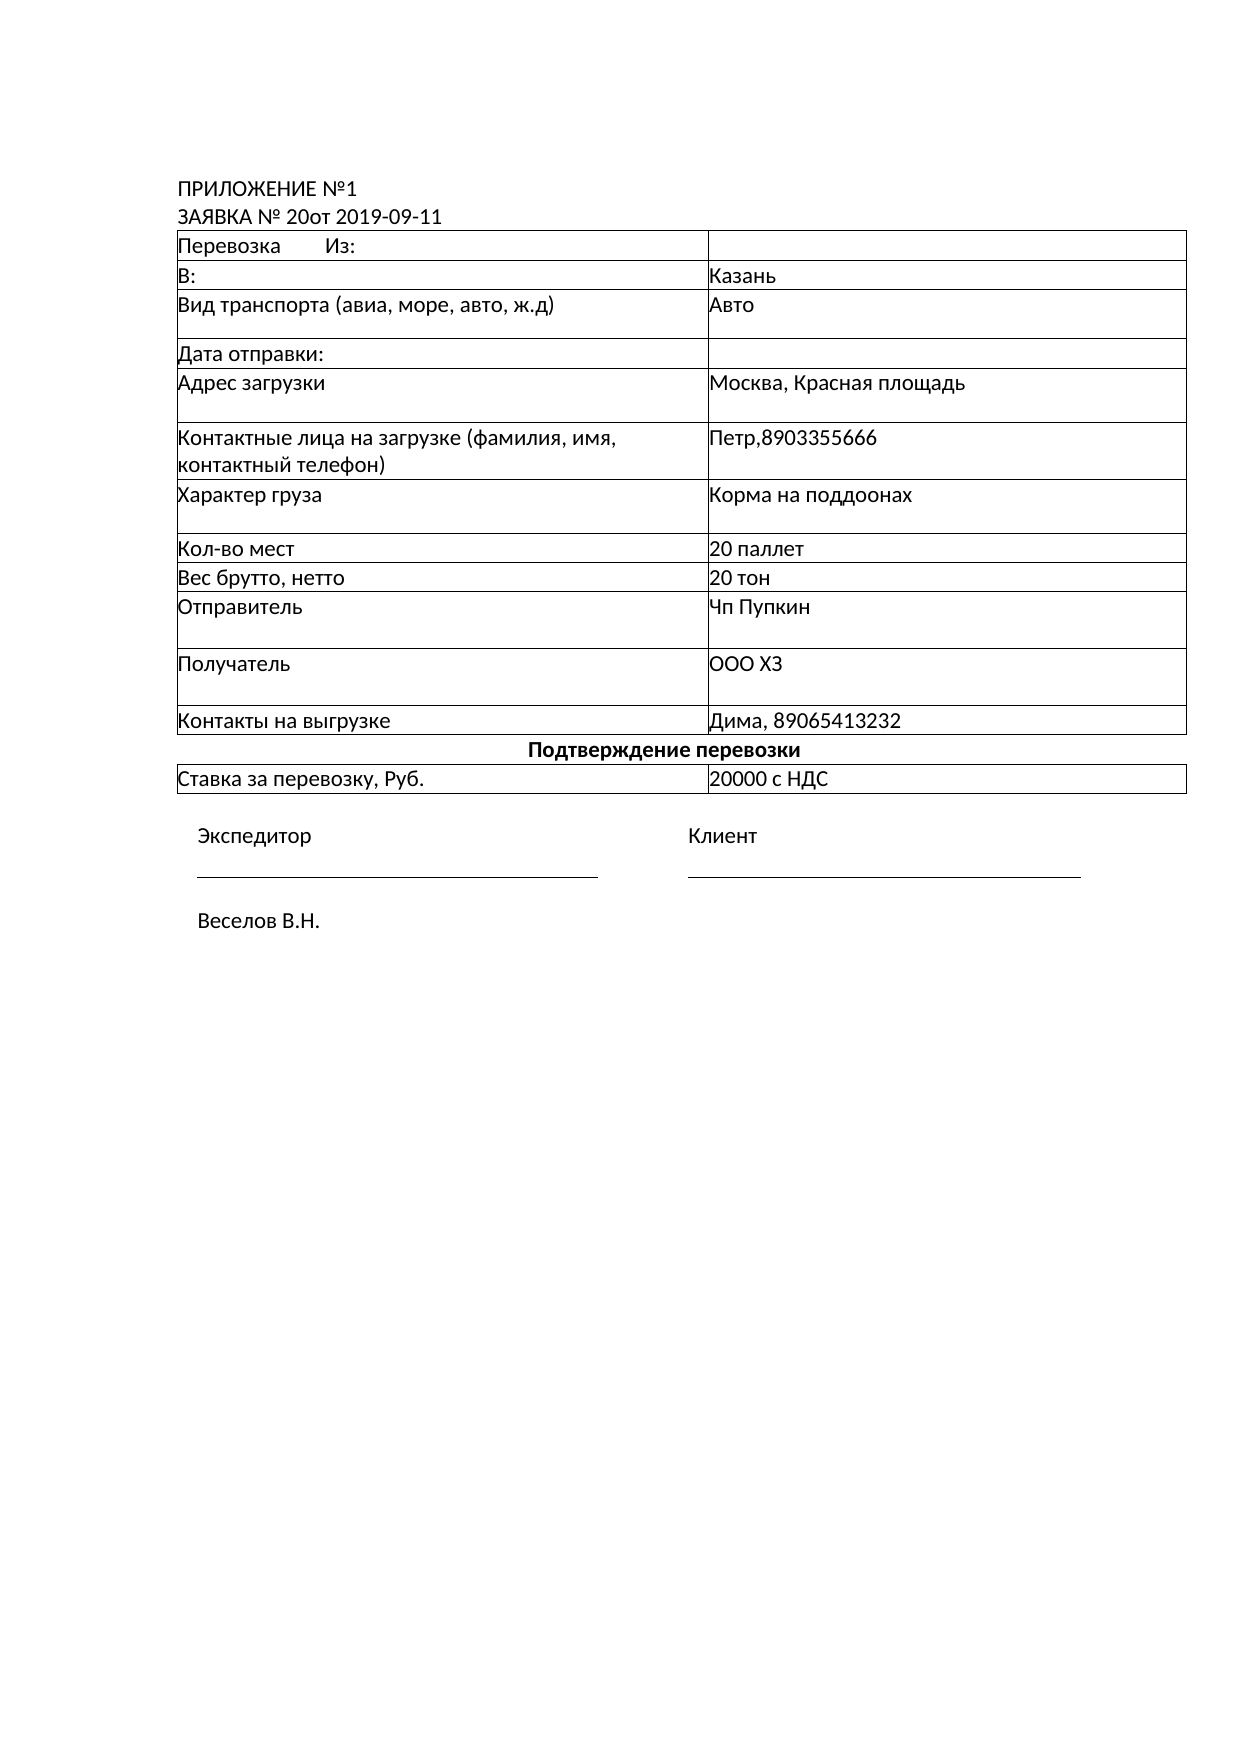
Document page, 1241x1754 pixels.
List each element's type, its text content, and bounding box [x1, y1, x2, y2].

table_cell Авто [709, 290, 1186, 338]
table_cell Контакты на выгрузке [178, 706, 708, 734]
table_header Перевозка Из: [178, 231, 708, 260]
table_cell Чп Пупкин [709, 592, 1186, 648]
table_cell Характер груза [178, 480, 708, 533]
table_header 20000 с НДС [709, 765, 1186, 792]
table_cell Получатель [178, 649, 708, 705]
table_cell Петр,8903355666 [709, 423, 1186, 479]
table_cell Москва, Красная площадь [709, 369, 1186, 422]
table_cell Отправитель [178, 592, 708, 648]
table_cell Дима, 89065413232 [709, 706, 1186, 734]
table_cell Дата отправки: [178, 339, 708, 367]
table_cell Казань [709, 261, 1186, 289]
table_cell [709, 339, 1186, 367]
table_cell Контактные лица на загрузке (фамилия, имя, контактный телефон) [178, 423, 708, 479]
text Подтверждение перевозки [177, 735, 1152, 763]
table_header [709, 231, 1186, 260]
table_cell ООО ХЗ [709, 649, 1186, 705]
table_cell Адрес загрузки [178, 369, 708, 422]
text ПРИЛОЖЕНИЕ №1 [177, 174, 1152, 202]
table_cell В: [178, 261, 708, 289]
table_cell Кол-во мест [178, 534, 708, 562]
table_cell Вид транспорта (авиа, море, авто, ж.д) [178, 290, 708, 338]
table_header Клиент [688, 822, 1193, 944]
text ЗАЯВКА № 20от 2019-09-11 [177, 202, 1152, 230]
table_cell 20 паллет [709, 534, 1186, 562]
table_cell Корма на поддоонах [709, 480, 1186, 533]
table_header Ставка за перевозку, Руб. [178, 765, 708, 792]
table_cell Вес брутто, нетто [178, 563, 708, 591]
table_header Экспедитор Веселов В.Н. [197, 822, 688, 944]
table_cell 20 тон [709, 563, 1186, 591]
